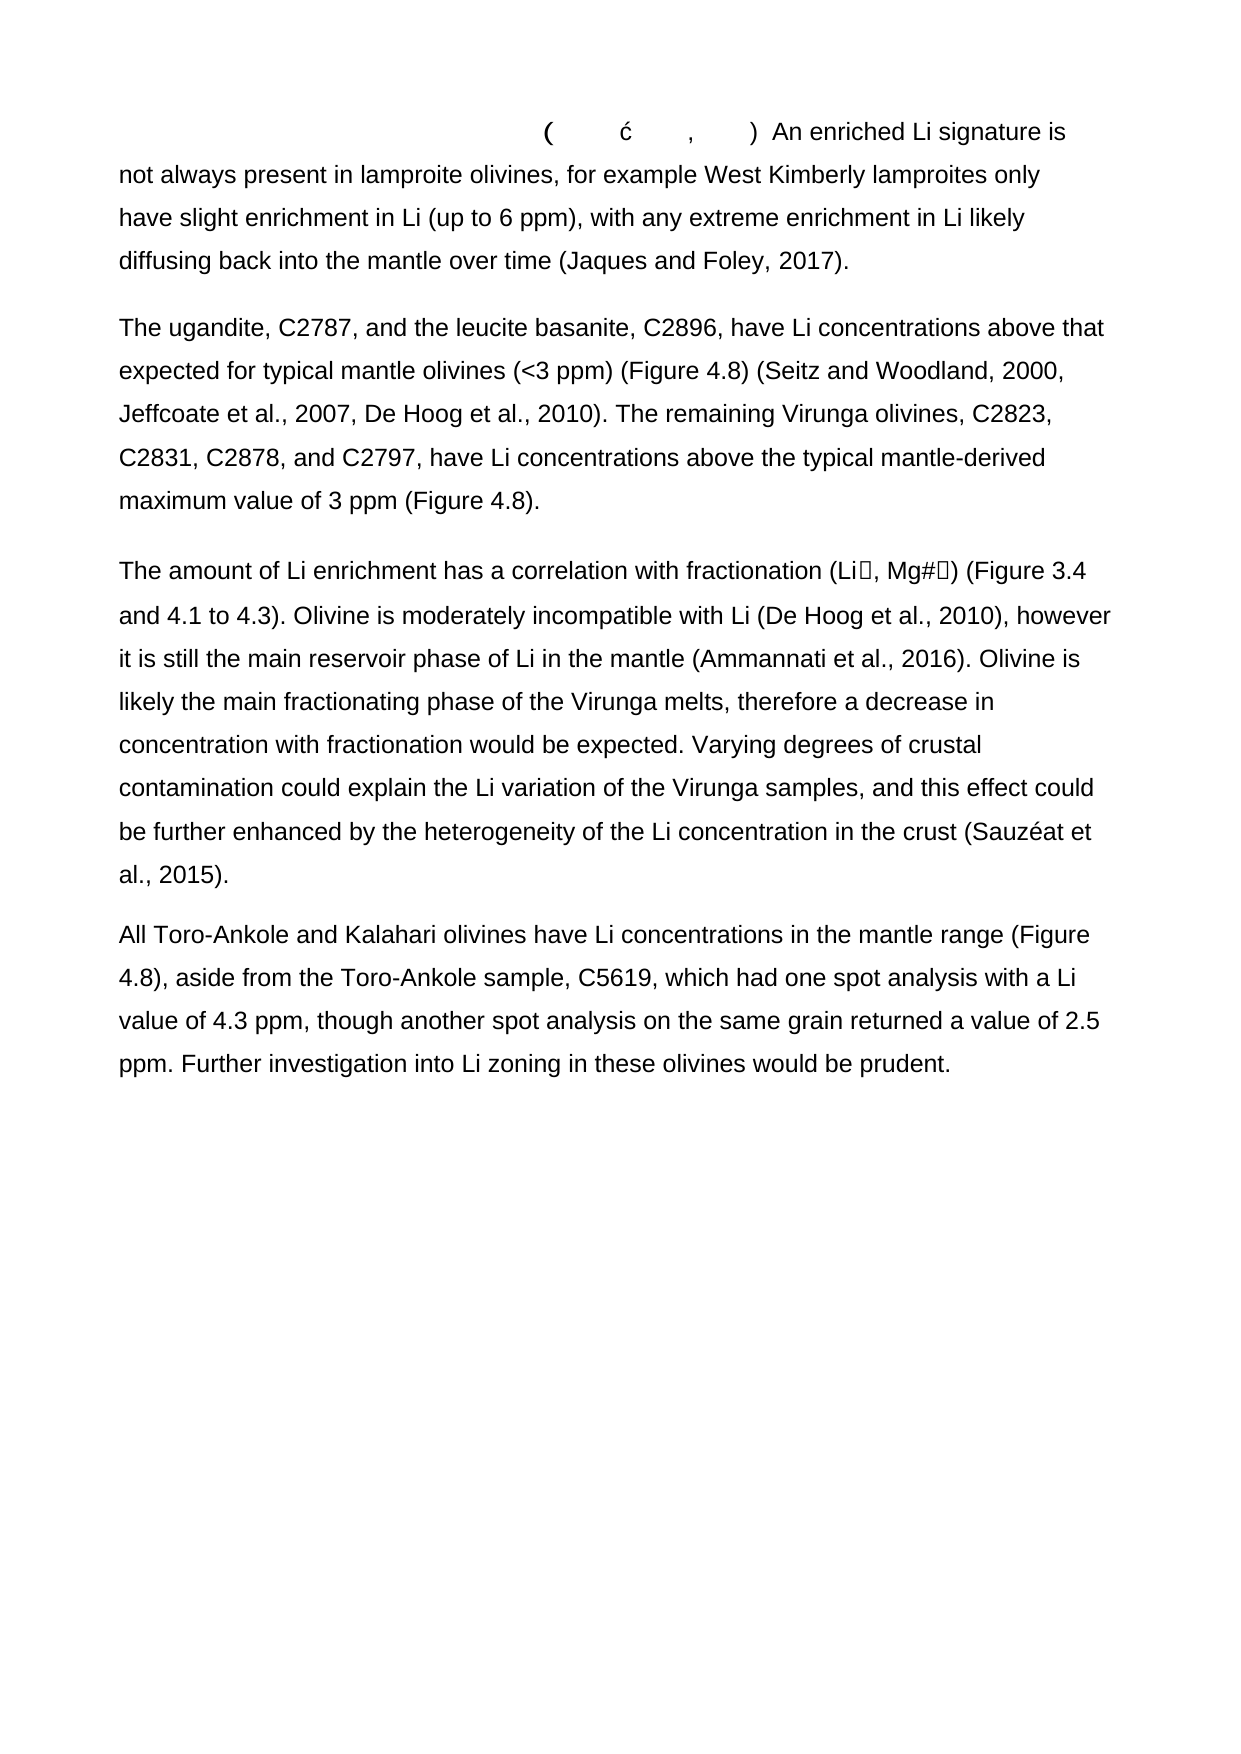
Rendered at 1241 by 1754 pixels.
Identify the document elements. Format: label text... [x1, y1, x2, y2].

text ( ć , ) An enriched Li signature is not always present in lamproite olivines, for example West Kimberly lamproites only have slight enrichment in Li (up to 6 ppm), with any extreme enrichment in Li likely diffusing back into the mantle over time (Jaques and Foley, 2017). [118, 117, 1102, 275]
text All Toro-Ankole and Kalahari olivines have Li concentrations in the mantle range (Figure 4.8), aside from the Toro-Ankole sample, C5619, which had one spot analysis with a Li value of 4.3 ppm, though another spot analysis on the same grain returned a value of 2.5 ppm. Further investigation into Li zoning in these olivines would be prudent. [118, 919, 1103, 1078]
text The amount of Li enrichment has a correlation with fractionation (Li, Mg#) (Figure 3.4 and 4.1 to 4.3). Olivine is moderately incompatible with Li (De Hoog et al., 2010), however it is still the main reservoir phase of Li in the mantle (Ammannati et al., 2016). Olivine is likely the main fractionating phase of the Virunga melts, therefore a decrease in concentration with fractionation would be expected. Varying degrees of crustal contamination could explain the Li variation of the Virunga samples, and this effect could be further enhanced by the heterogeneity of the Li concentration in the crust (Sauzéat et al., 2015). [118, 552, 1114, 888]
text The ugandite, C2787, and the leucite basanite, C2896, have Li concentrations above that expected for typical mantle olivines (<3 ppm) (Figure 4.8) (Seitz and Woodland, 2000, Jeffcoate et al., 2007, De Hoog et al., 2010). The remaining Virunga olivines, C2823, C2831, C2878, and C2797, have Li concentrations above the typical mantle-derived maximum value of 3 ppm (Figure 4.8). [118, 313, 1107, 514]
